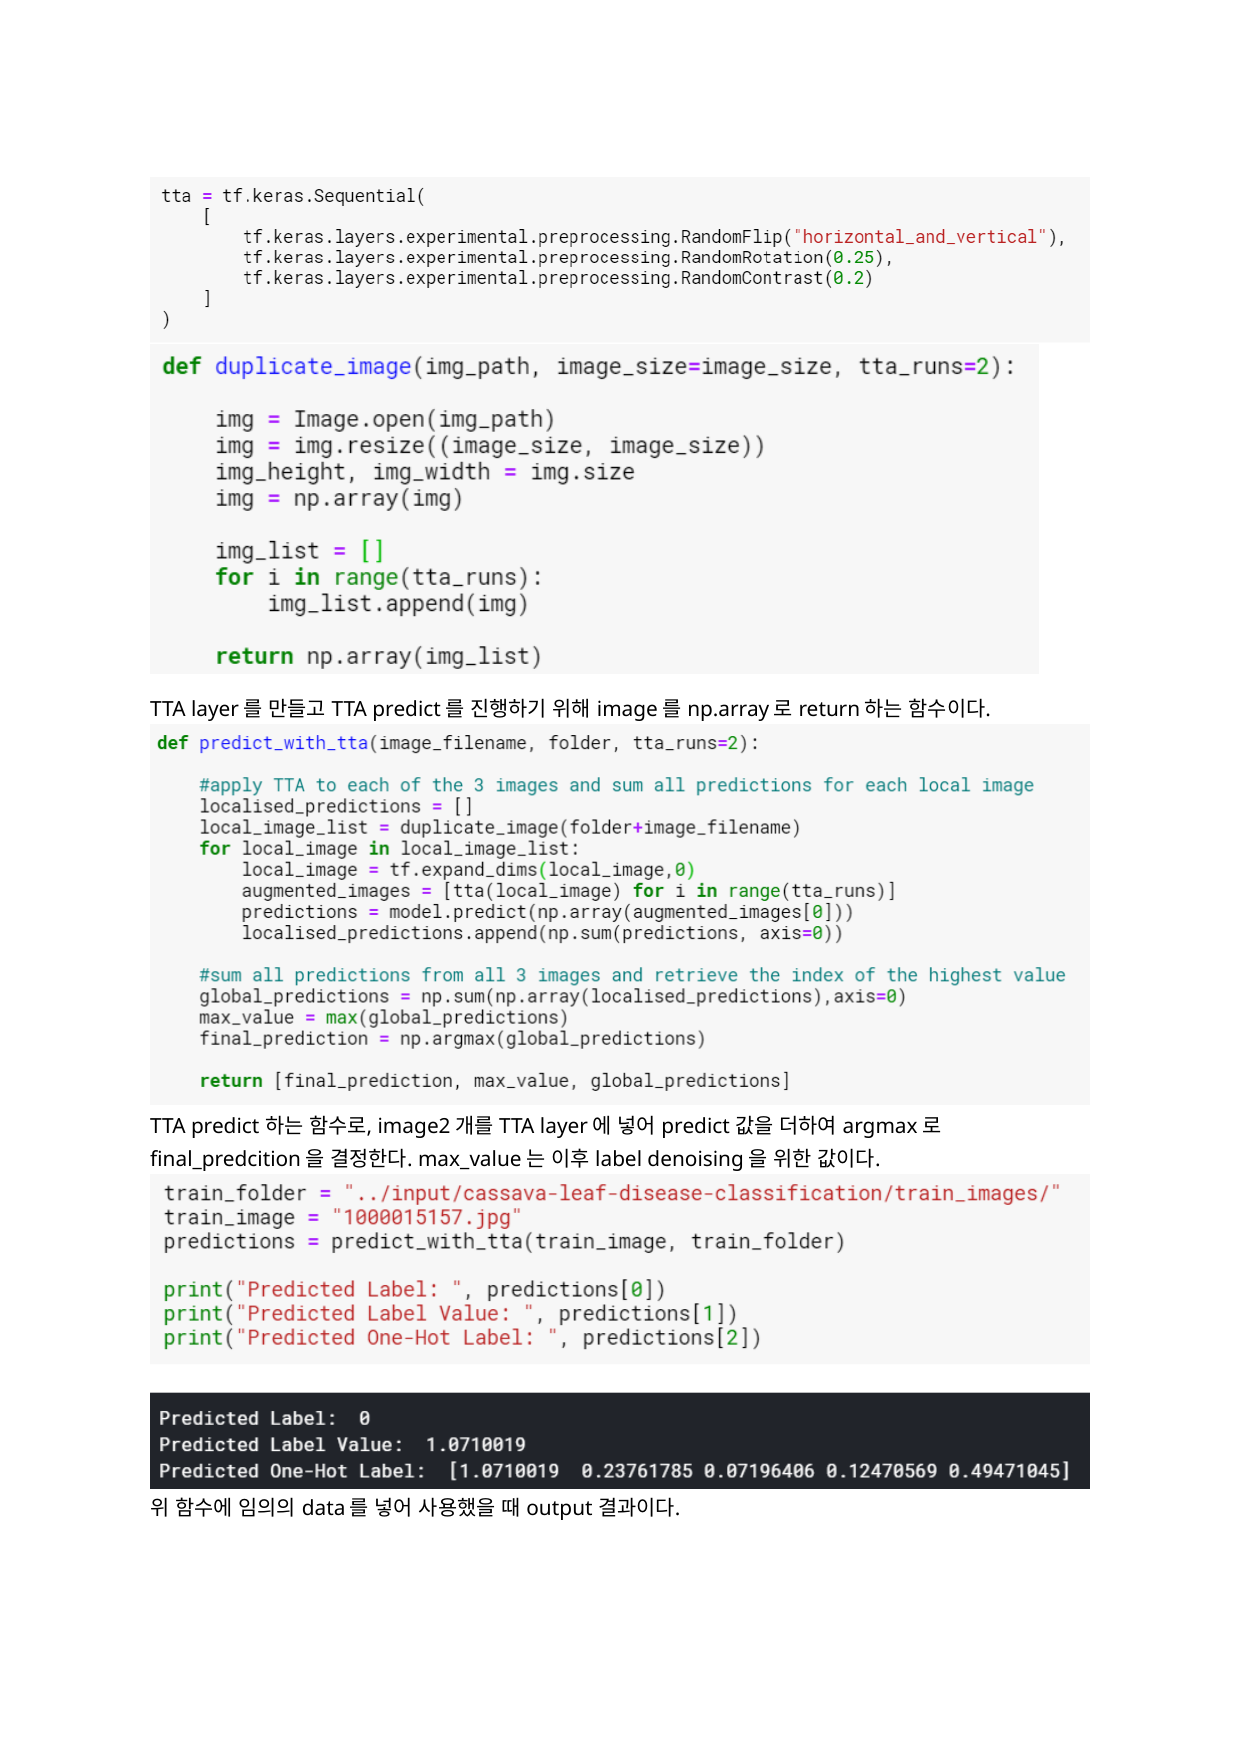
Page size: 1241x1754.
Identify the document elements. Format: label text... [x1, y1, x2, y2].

picture [150, 1174, 1090, 1489]
text TTA layer를 만들고 TTA predict를 진행하기 위해 image를 np.array로 return하는 함수이다.TTA predict 하는 함수로, image2개를 TTA layer에 넣어 predict 값을 더하여 argmax로 final_predcition을 결정한다. max_value는 이후 label denoising을 위한 값이다. 위 함수에 임의의 data를 넣어 사용했을 때 output 결과이다. [150, 692, 1090, 724]
text TTA layer를 만들고 TTA predict를 진행하기 위해 image를 np.array로 return하는 함수이다.TTA predict 하는 함수로, image2개를 TTA layer에 넣어 predict 값을 더하여 argmax로 final_predcition을 결정한다. max_value는 이후 label denoising을 위한 값이다. 위 함수에 임의의 data를 넣어 사용했을 때 output 결과이다. [150, 1489, 1090, 1521]
text TTA layer를 만들고 TTA predict를 진행하기 위해 image를 np.array로 return하는 함수이다.TTA predict 하는 함수로, image2개를 TTA layer에 넣어 predict 값을 더하여 argmax로 final_predcition을 결정한다. max_value는 이후 label denoising을 위한 값이다. 위 함수에 임의의 data를 넣어 사용했을 때 output 결과이다. [150, 1107, 1090, 1174]
picture [150, 177, 1090, 343]
picture [150, 724, 1090, 1107]
picture [150, 344, 1039, 674]
